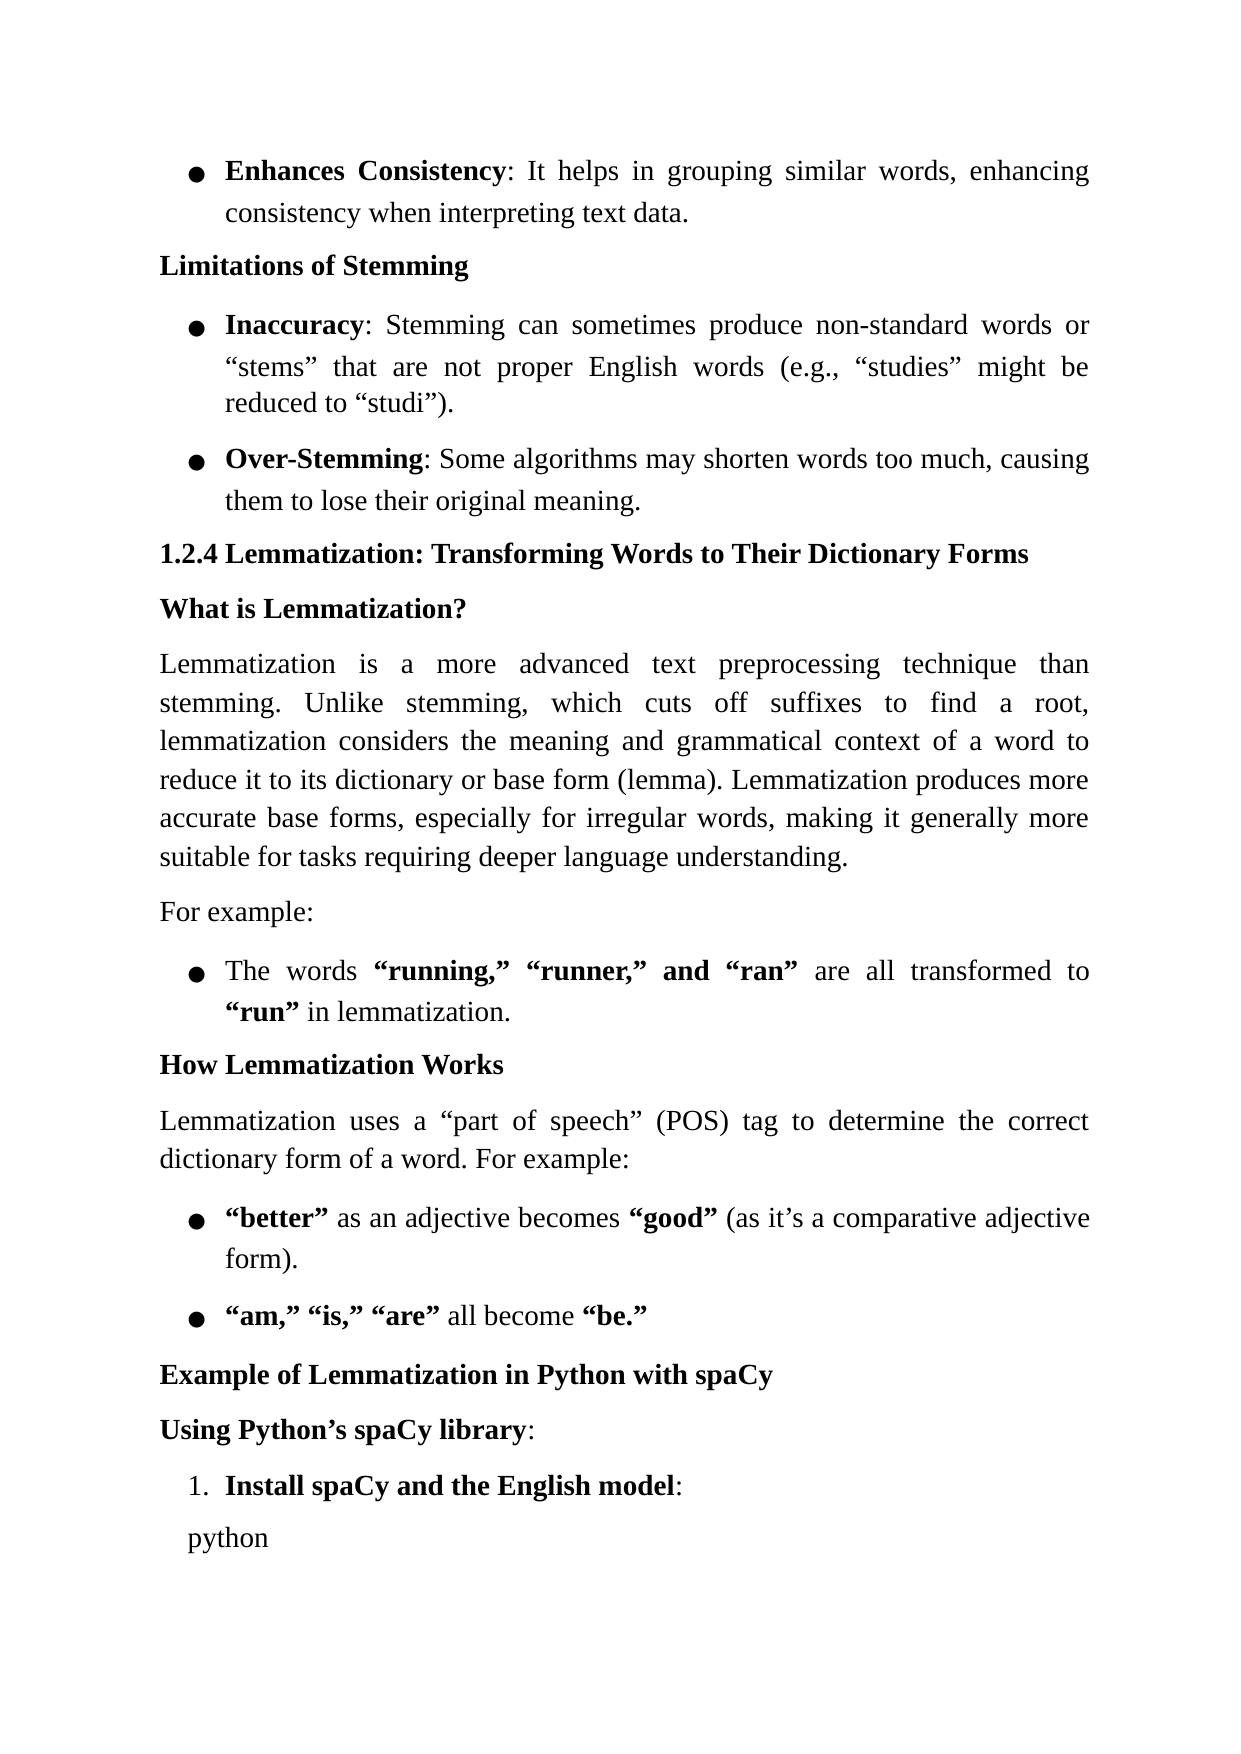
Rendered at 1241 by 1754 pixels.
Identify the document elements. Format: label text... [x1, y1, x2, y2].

text What is Lemmatization? [159, 591, 1090, 624]
text Lemmatization uses a “part of speech” (POS) tag to determine the correct dictionary form of a word. For example: [159, 1103, 1090, 1175]
list Install spaCy and the English model: [187, 1468, 1090, 1501]
list Over-Stemming: Some algorithms may shorten words too much, causing them to lose their original meaning. [187, 438, 1090, 516]
list The words “running,” “runner,” and “ran” are all transformed to “run” in lemmatization. [187, 949, 1090, 1028]
text 1.2.4 Lemmatization: Transforming Words to Their Dictionary Forms [159, 536, 1090, 569]
list “better” as an adjective becomes “good” (as it’s a comparative adjective form). [187, 1196, 1090, 1275]
text Example of Lemmatization in Python with spaCy [159, 1357, 1090, 1391]
text Using Python’s spaCy library: [159, 1412, 1090, 1446]
text Limitations of Stemming [159, 248, 1090, 282]
list “am,” “is,” “are” all become “be.” [187, 1294, 1090, 1337]
text python [187, 1520, 1090, 1554]
text Lemmatization is a more advanced text preprocessing technique than stemming. Unlike stemming, which cuts off suffixes to find a root, lemmatization considers the meaning and grammatical context of a word to reduce it to its dictionary or base form (lemma). Lemmatization produces more accurate base forms, especially for irregular words, making it generally more suitable for tasks requiring deeper language understanding. [159, 646, 1090, 872]
text How Lemmatization Works [159, 1047, 1090, 1081]
list Inaccuracy: Stemming can sometimes produce non-standard words or “stems” that are not proper English words (e.g., “studies” might be reduced to “studi”). [187, 303, 1090, 418]
list Enhances Consistency: It helps in grouping similar words, enhancing consistency when interpreting text data. [187, 150, 1090, 229]
text For example: [159, 894, 1090, 928]
